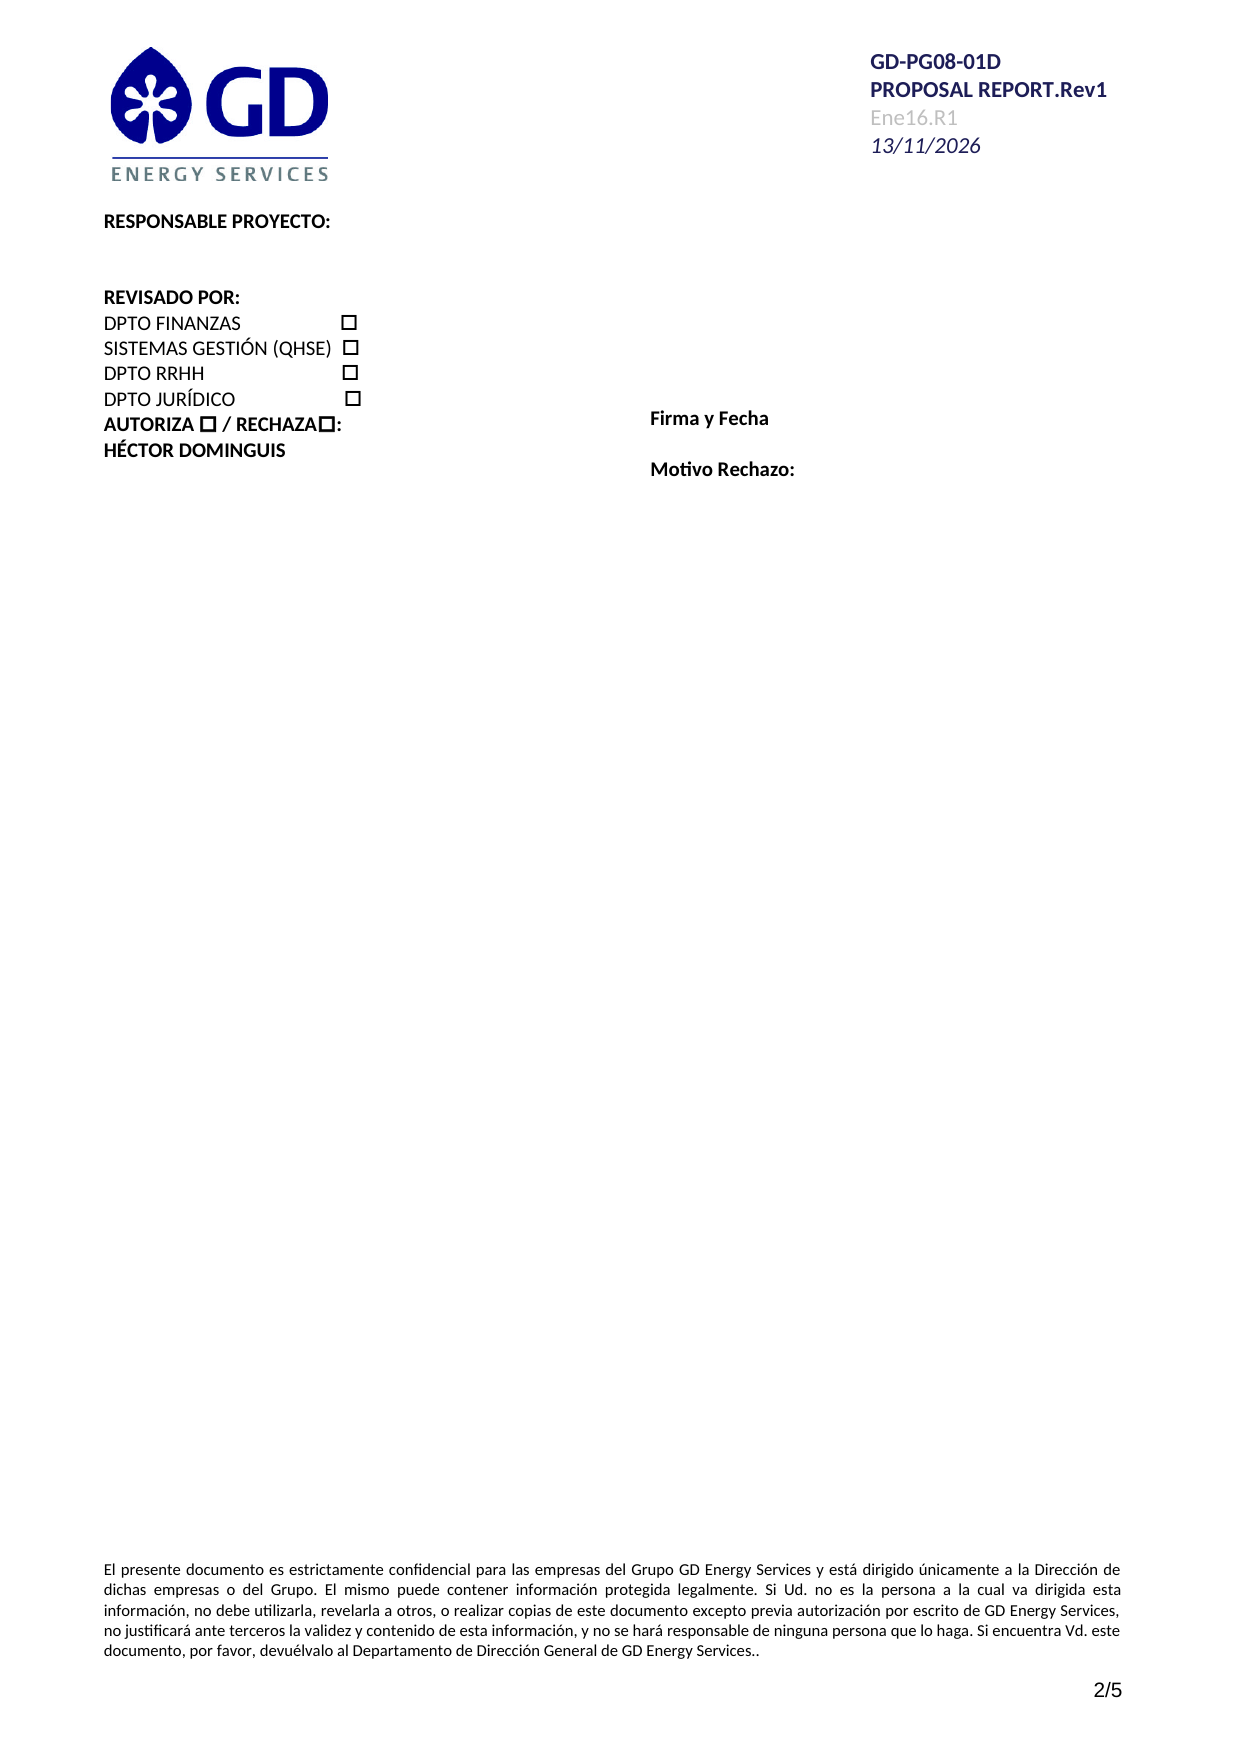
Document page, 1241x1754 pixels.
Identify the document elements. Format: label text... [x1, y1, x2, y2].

text DPTO RRHH [103, 361, 575, 386]
text DPTO FINANZAS [103, 310, 575, 335]
text Firma y Fecha [650, 406, 1122, 431]
picture [110, 47, 328, 181]
text RESPONSABLE PROYECTO: [103, 208, 575, 233]
text REVISADO POR: [103, 284, 575, 310]
text Motivo Rechazo: [650, 456, 1122, 482]
text DPTO JURÍDICO [103, 386, 575, 411]
text SISTEMAS GESTIÓN (QHSE) [103, 335, 575, 361]
text HÉCTOR DOMINGUIS [103, 437, 575, 462]
text AUTORIZA / RECHAZA: [103, 411, 575, 437]
